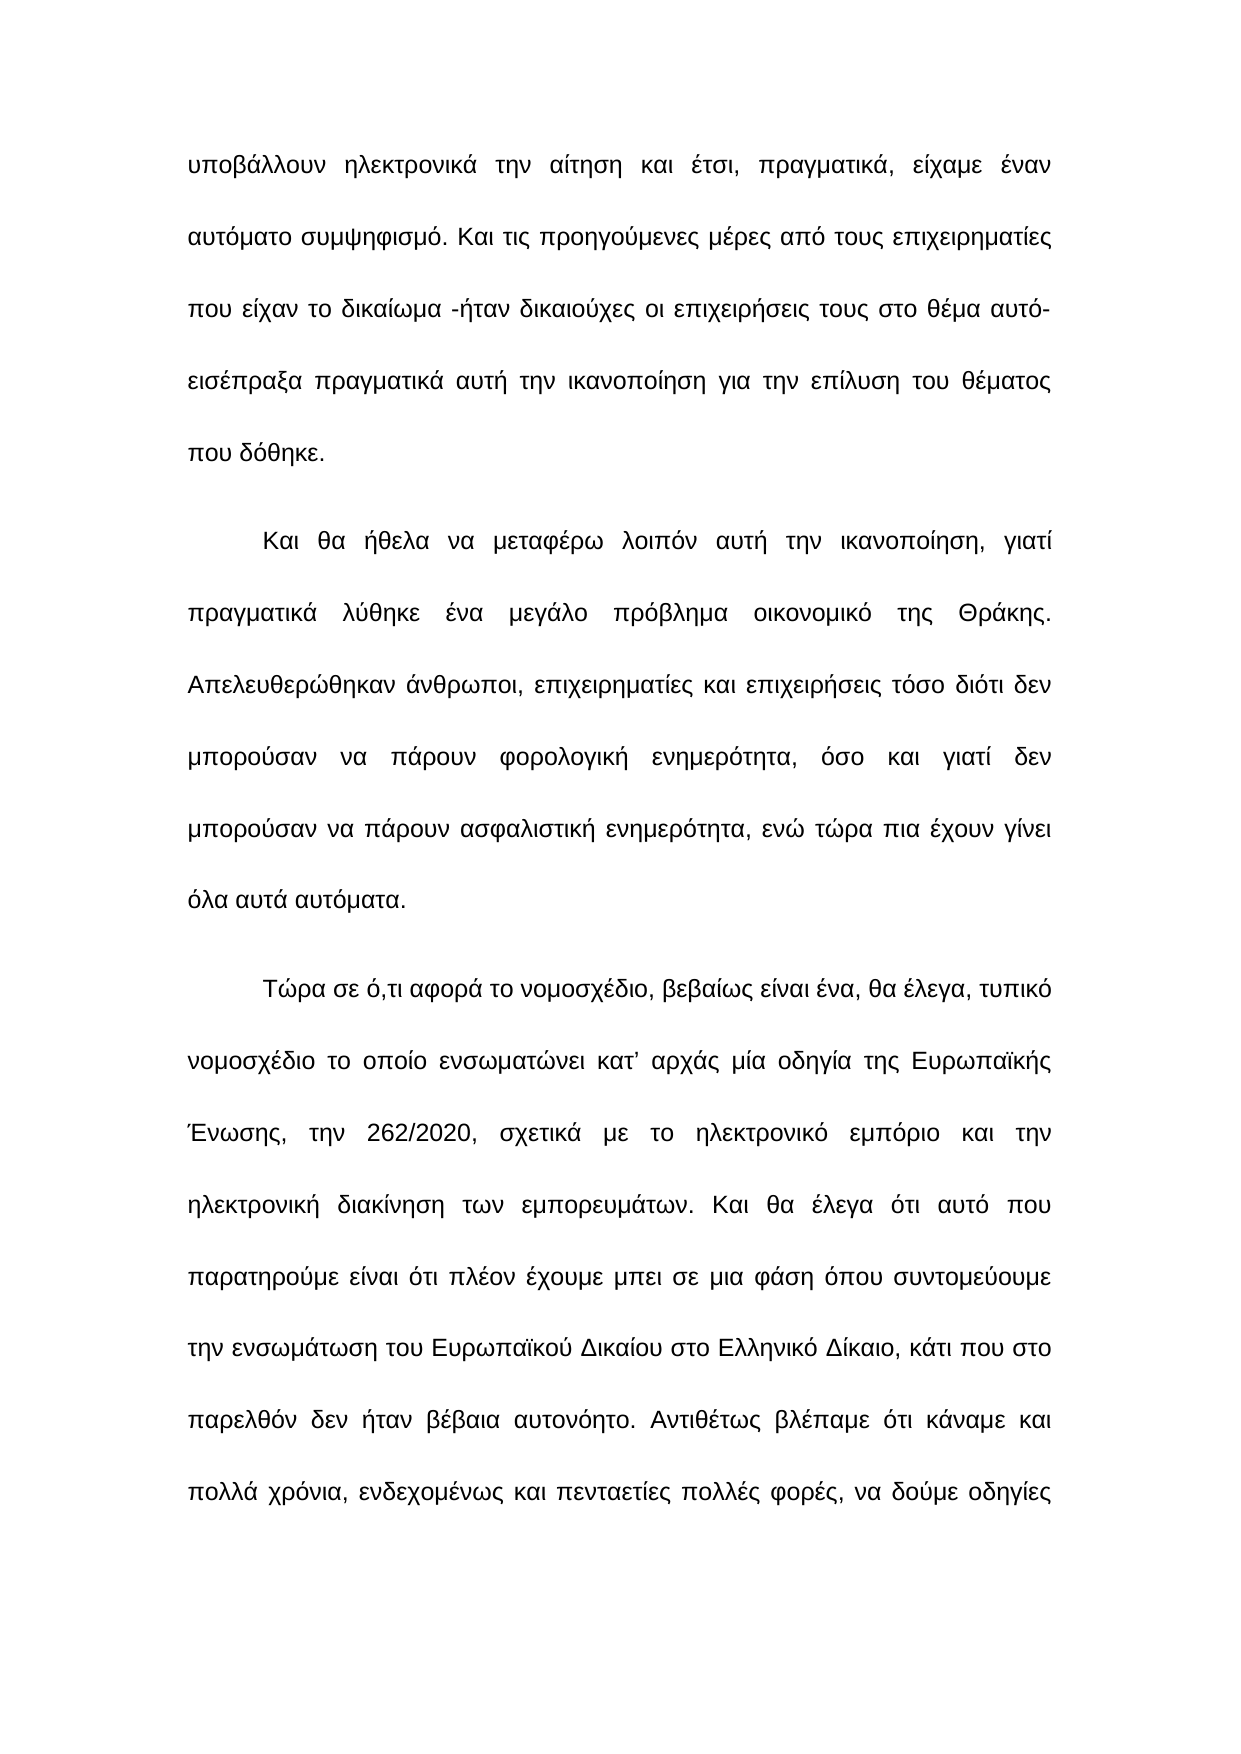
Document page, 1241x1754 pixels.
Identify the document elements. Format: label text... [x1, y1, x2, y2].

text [187, 150, 1053, 466]
text Και θα ήθελα να μεταφέρω λοιπόν αυτή την ικανοποίηση, γιατί πραγματικά λύθηκε ένα μεγάλο πρόβλημα οικονομικό της Θράκης. Απελευθερώθηκαν άνθρωποι, επιχειρηματίες και επιχειρήσεις τόσο διότι δεν μπορούσαν να πάρουν φορολογική ενημερότητα, όσο και γιατί δεν μπορούσαν να πάρουν ασφαλιστική ενημερότητα, ενώ τώρα πια έχουν γίνει όλα αυτά αυτόματα. [187, 526, 1053, 914]
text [187, 974, 1053, 1506]
